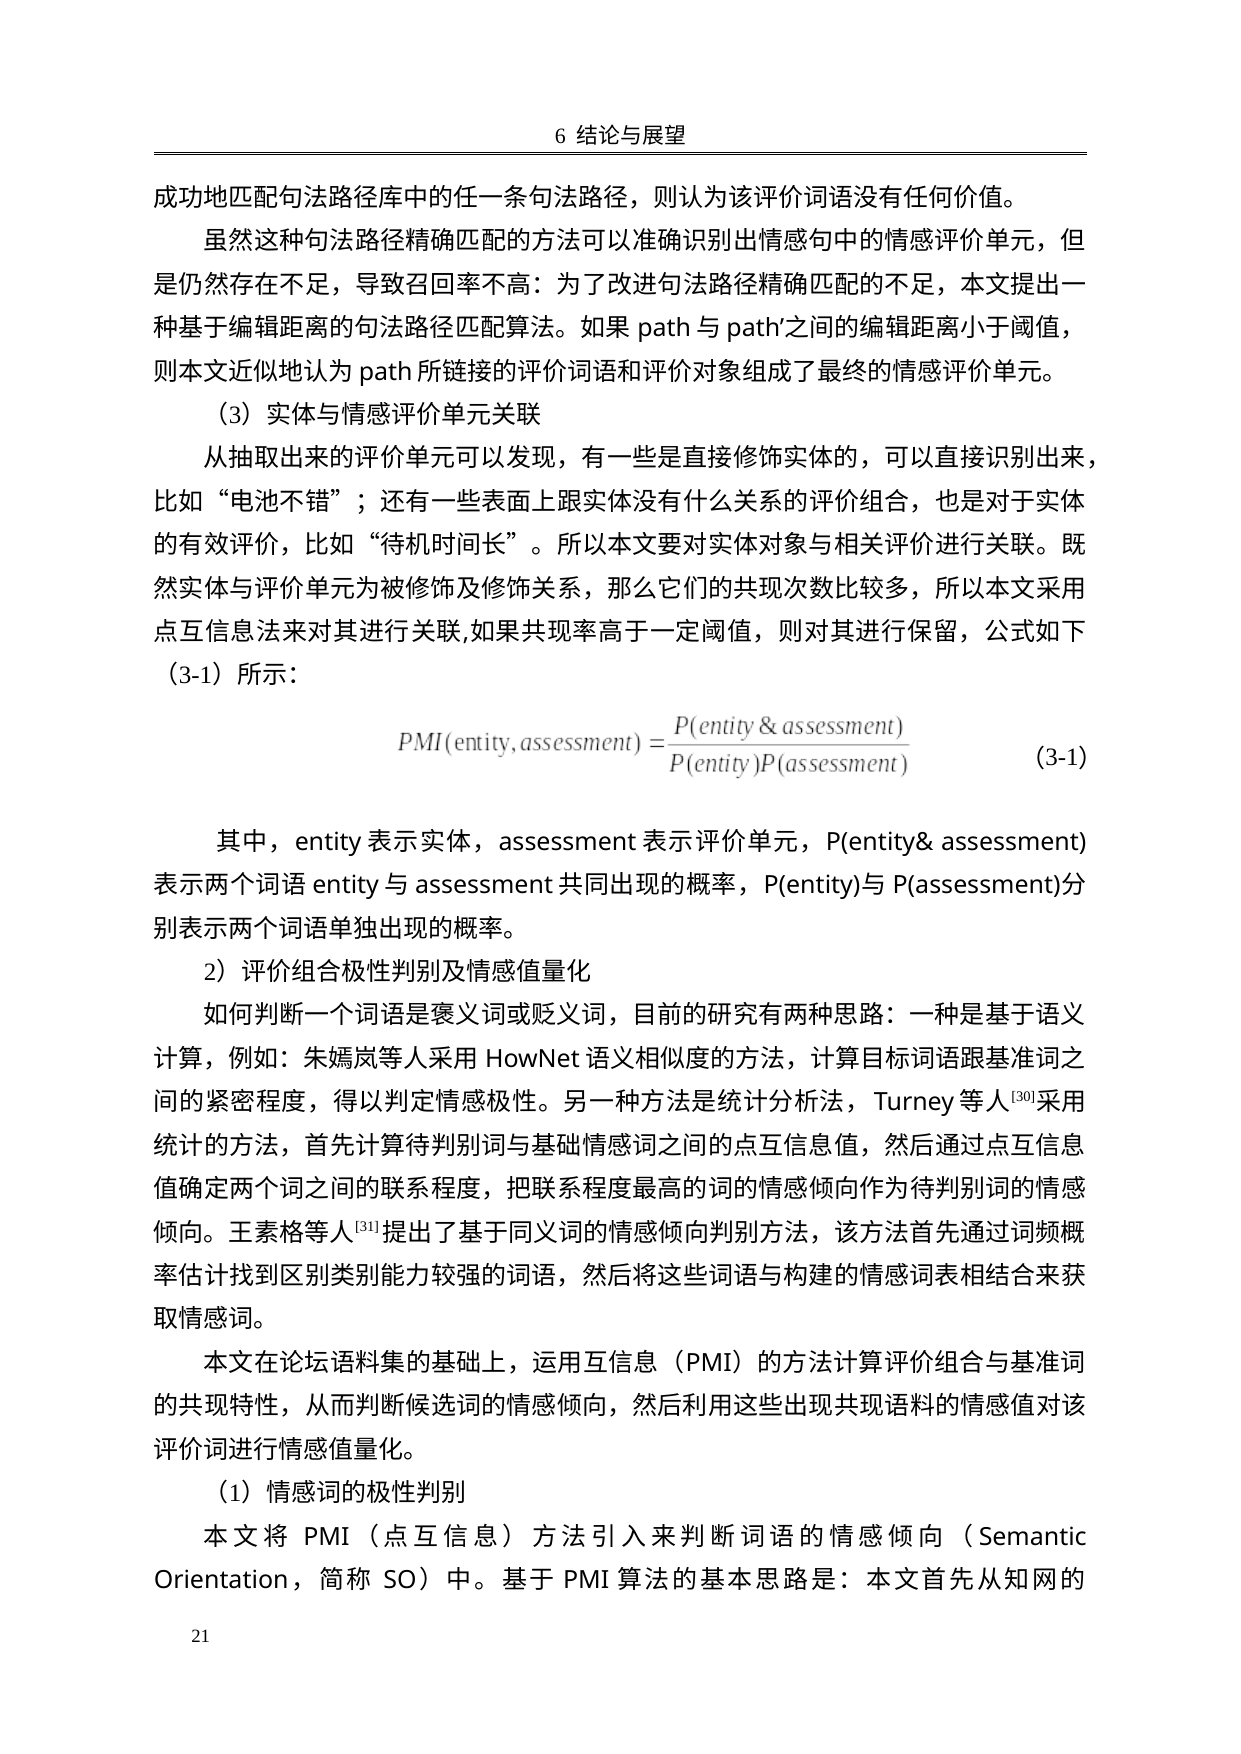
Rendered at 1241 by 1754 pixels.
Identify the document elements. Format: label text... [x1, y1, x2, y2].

text （3-1） [153, 711, 1087, 801]
text 其中，entity表示实体，assessment表示评价单元，P(entity& assessment)表示两个词语entity与assessment共同出现的概率，P(entity)与 P(assessment)分别表示两个词语单独出现的概率。 [153, 821, 1087, 944]
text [153, 177, 1087, 213]
text 如何判断一个词语是褒义词或贬义词，目前的研究有两种思路：一种是基于语义计算，例如：朱嫣岚等人采用HowNet语义相似度的方法，计算目标词语跟基准词之间的紧密程度，得以判定情感极性。另一种方法是统计分析法，Turney等人[30]采用统计的方法，首先计算待判别词与基础情感词之间的点互信息值，然后通过点互信息值确定两个词之间的联系程度，把联系程度最高的词的情感倾向作为待判别词的情感倾向。王素格等人[31] 提出了基于同义词的情感倾向判别方法，该方法首先通过词频概率估计找到区别类别能力较强的词语，然后将这些词语与构建的情感词表相结合来获取情感词。 [153, 995, 1087, 1335]
text 从抽取出来的评价单元可以发现，有一些是直接修饰实体的，可以直接识别出来，比如“电池不错”；还有一些表面上跟实体没有什么关系的评价组合，也是对于实体的有效评价，比如“待机时间长”。所以本文要对实体对象与相关评价进行关联。既然实体与评价单元为被修饰及修饰关系，那么它们的共现次数比较多，所以本文采用点互信息法来对其进行关联,如果共现率高于一定阈值，则对其进行保留，公式如下（3-1）所示： [153, 438, 1087, 691]
subtitle 情感词的极性判别 [153, 1473, 1087, 1509]
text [153, 1516, 1087, 1596]
subtitle 实体与情感评价单元关联 [153, 394, 1087, 431]
text 虽然这种句法路径精确匹配的方法可以准确识别出情感句中的情感评价单元，但是仍然存在不足，导致召回率不高：为了改进句法路径精确匹配的不足，本文提出一种基于编辑距离的句法路径匹配算法。如果path与path’之间的编辑距离小于阈值，则本文近似地认为path所链接的评价词语和评价对象组成了最终的情感评价单元。 [153, 221, 1087, 387]
subtitle 评价组合极性判别及情感值量化 [153, 951, 1087, 988]
text 本文在论坛语料集的基础上，运用互信息（PMI）的方法计算评价组合与基准词的共现特性，从而判断候选词的情感倾向，然后利用这些出现共现语料的情感值对该评价词进行情感值量化。 [153, 1342, 1087, 1466]
